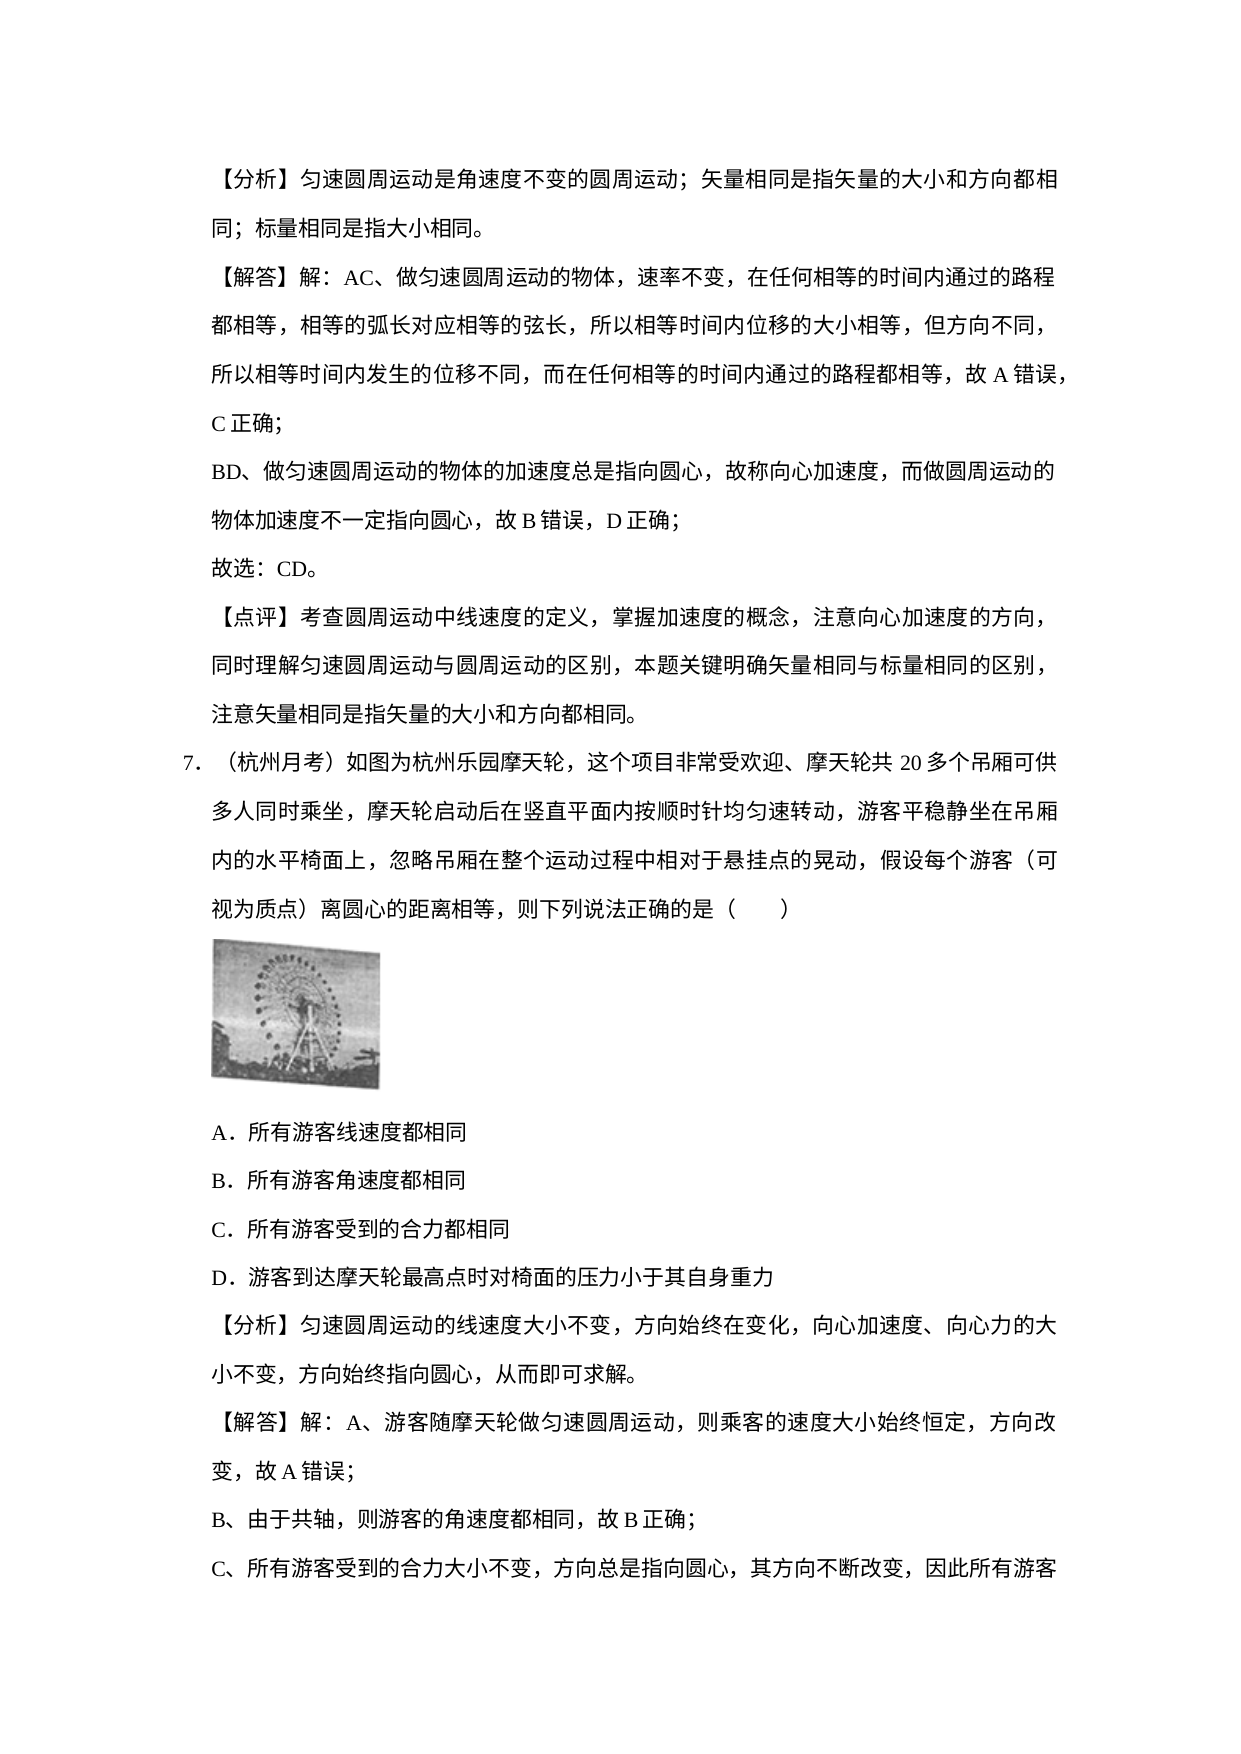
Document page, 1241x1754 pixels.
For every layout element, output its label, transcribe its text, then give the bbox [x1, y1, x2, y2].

text B．所有游客角速度都相同 [183, 1163, 1058, 1195]
text 【分析】匀速圆周运动的线速度大小不变，方向始终在变化，向心加速度、向心力的大小不变，方向始终指向圆心，从而即可求解。 [211, 1308, 1058, 1389]
picture [211, 939, 385, 1096]
text 7．（杭州月考）如图为杭州乐园摩天轮，这个项目非常受欢迎、摩天轮共20多个吊厢可供多人同时乘坐，摩天轮启动后在竖直平面内按顺时针均匀速转动，游客平稳静坐在吊厢内的水平椅面上，忽略吊厢在整个运动过程中相对于悬挂点的晃动，假设每个游客（可视为质点）离圆心的距离相等，则下列说法正确的是（ ） [183, 745, 1058, 924]
text BD、做匀速圆周运动的物体的加速度总是指向圆心，故称向心加速度，而做圆周运动的物体加速度不一定指向圆心，故B错误，D正确； [211, 454, 1058, 535]
text 【解答】解：AC、做匀速圆周运动的物体，速率不变，在任何相等的时间内通过的路程都相等，相等的弧长对应相等的弦长，所以相等时间内位移的大小相等，但方向不同，所以相等时间内发生的位移不同，而在任何相等的时间内通过的路程都相等，故A错误，C正确； [211, 259, 1058, 438]
text 【解答】解：A、游客随摩天轮做匀速圆周运动，则乘客的速度大小始终恒定，方向改变，故A错误； [211, 1405, 1058, 1486]
text 【点评】考查圆周运动中线速度的定义，掌握加速度的概念，注意向心加速度的方向，同时理解匀速圆周运动与圆周运动的区别，本题关键明确矢量相同与标量相同的区别，注意矢量相同是指矢量的大小和方向都相同。 [211, 599, 1058, 729]
text C．所有游客受到的合力都相同 [183, 1211, 1058, 1244]
text 【分析】匀速圆周运动是角速度不变的圆周运动；矢量相同是指矢量的大小和方向都相同；标量相同是指大小相同。 [211, 162, 1058, 243]
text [211, 1550, 1058, 1583]
text D．游客到达摩天轮最高点时对椅面的压力小于其自身重力 [183, 1259, 1058, 1292]
text A．所有游客线速度都相同 [183, 1114, 1058, 1147]
text B、由于共轴，则游客的角速度都相同，故B正确； [211, 1502, 1058, 1534]
text 故选：CD。 [211, 551, 1058, 583]
